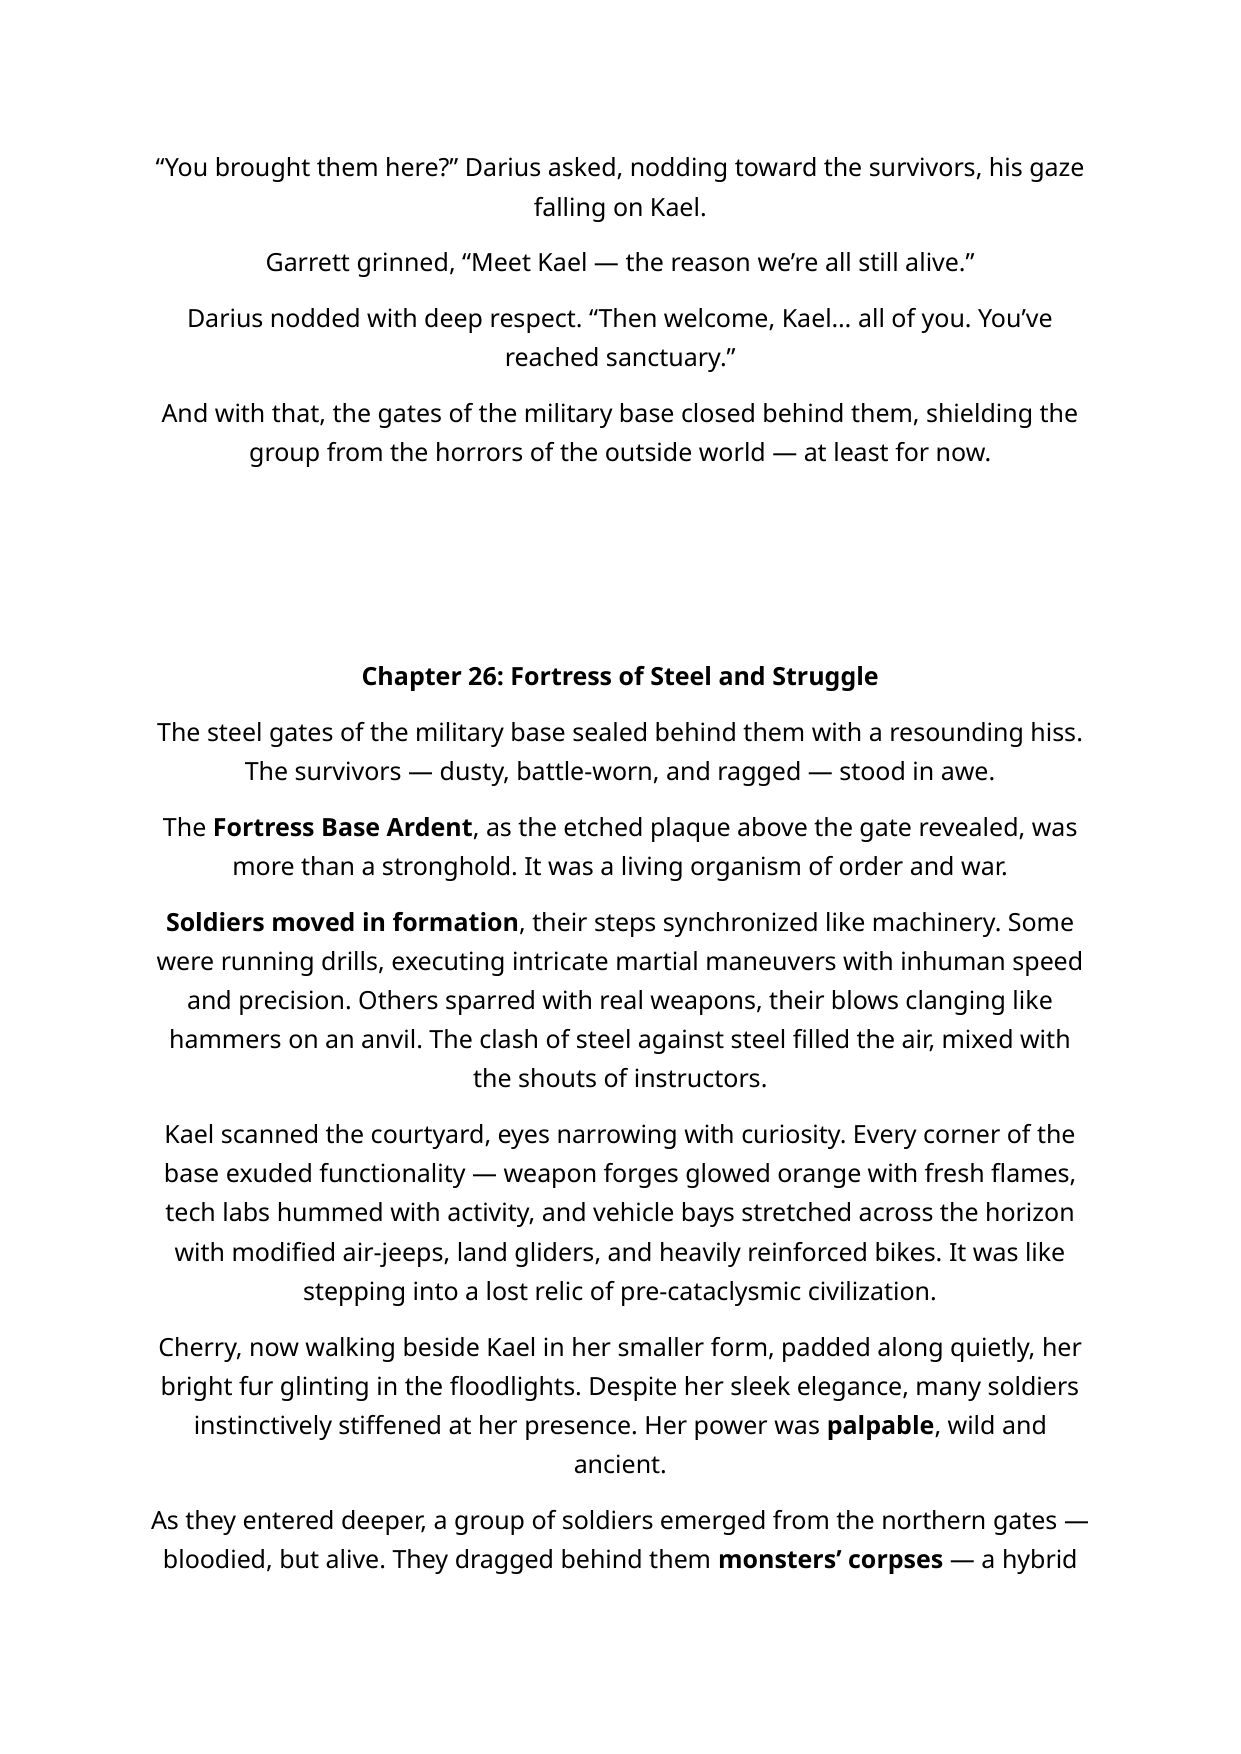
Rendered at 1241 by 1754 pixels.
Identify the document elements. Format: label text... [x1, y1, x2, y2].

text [150, 1502, 1090, 1576]
text “You brought them here?” Darius asked, nodding toward the survivors, his gaze falling on Kael. [150, 150, 1090, 223]
text Soldiers moved in formation, their steps synchronized like machinery. Some were running drills, executing intricate martial maneuvers with inhuman speed and precision. Others sparred with real weapons, their blows clanging like hammers on an anvil. The clash of steel against steel filled the air, mixed with the shouts of instructors. [150, 904, 1090, 1095]
text And with that, the gates of the military base closed behind them, shielding the group from the horrors of the outside world — at least for now. [150, 396, 1090, 469]
text Darius nodded with deep respect. “Then welcome, Kael… all of you. You’ve reached sanctuary.” [150, 301, 1090, 374]
text Cherry, now walking beside Kael in her smaller form, padded along quietly, her bright fur glinting in the floodlights. Despite her sleek elegance, many soldiers instinctively stiffened at her presence. Her power was palpable, wild and ancient. [150, 1329, 1090, 1481]
text The steel gates of the military base sealed behind them with a resounding hiss. The survivors — dusty, battle-worn, and ragged — stood in awe. [150, 714, 1090, 787]
text Kael scanned the courtyard, eyes narrowing with curiosity. Every corner of the base exuded functionality — weapon forges glowed orange with fresh flames, tech labs hummed with activity, and vehicle bays stretched across the horizon with modified air-jeeps, land gliders, and heavily reinforced bikes. It was like stepping into a lost relic of pre-cataclysmic civilization. [150, 1117, 1090, 1307]
text The Fortress Base Ardent, as the etched plaque above the gate revealed, was more than a stronghold. It was a living organism of order and war. [150, 809, 1090, 882]
text Garrett grinned, “Meet Kael — the reason we’re all still alive.” [150, 245, 1090, 279]
text Chapter 26: Fortress of Steel and Struggle [150, 658, 1090, 692]
